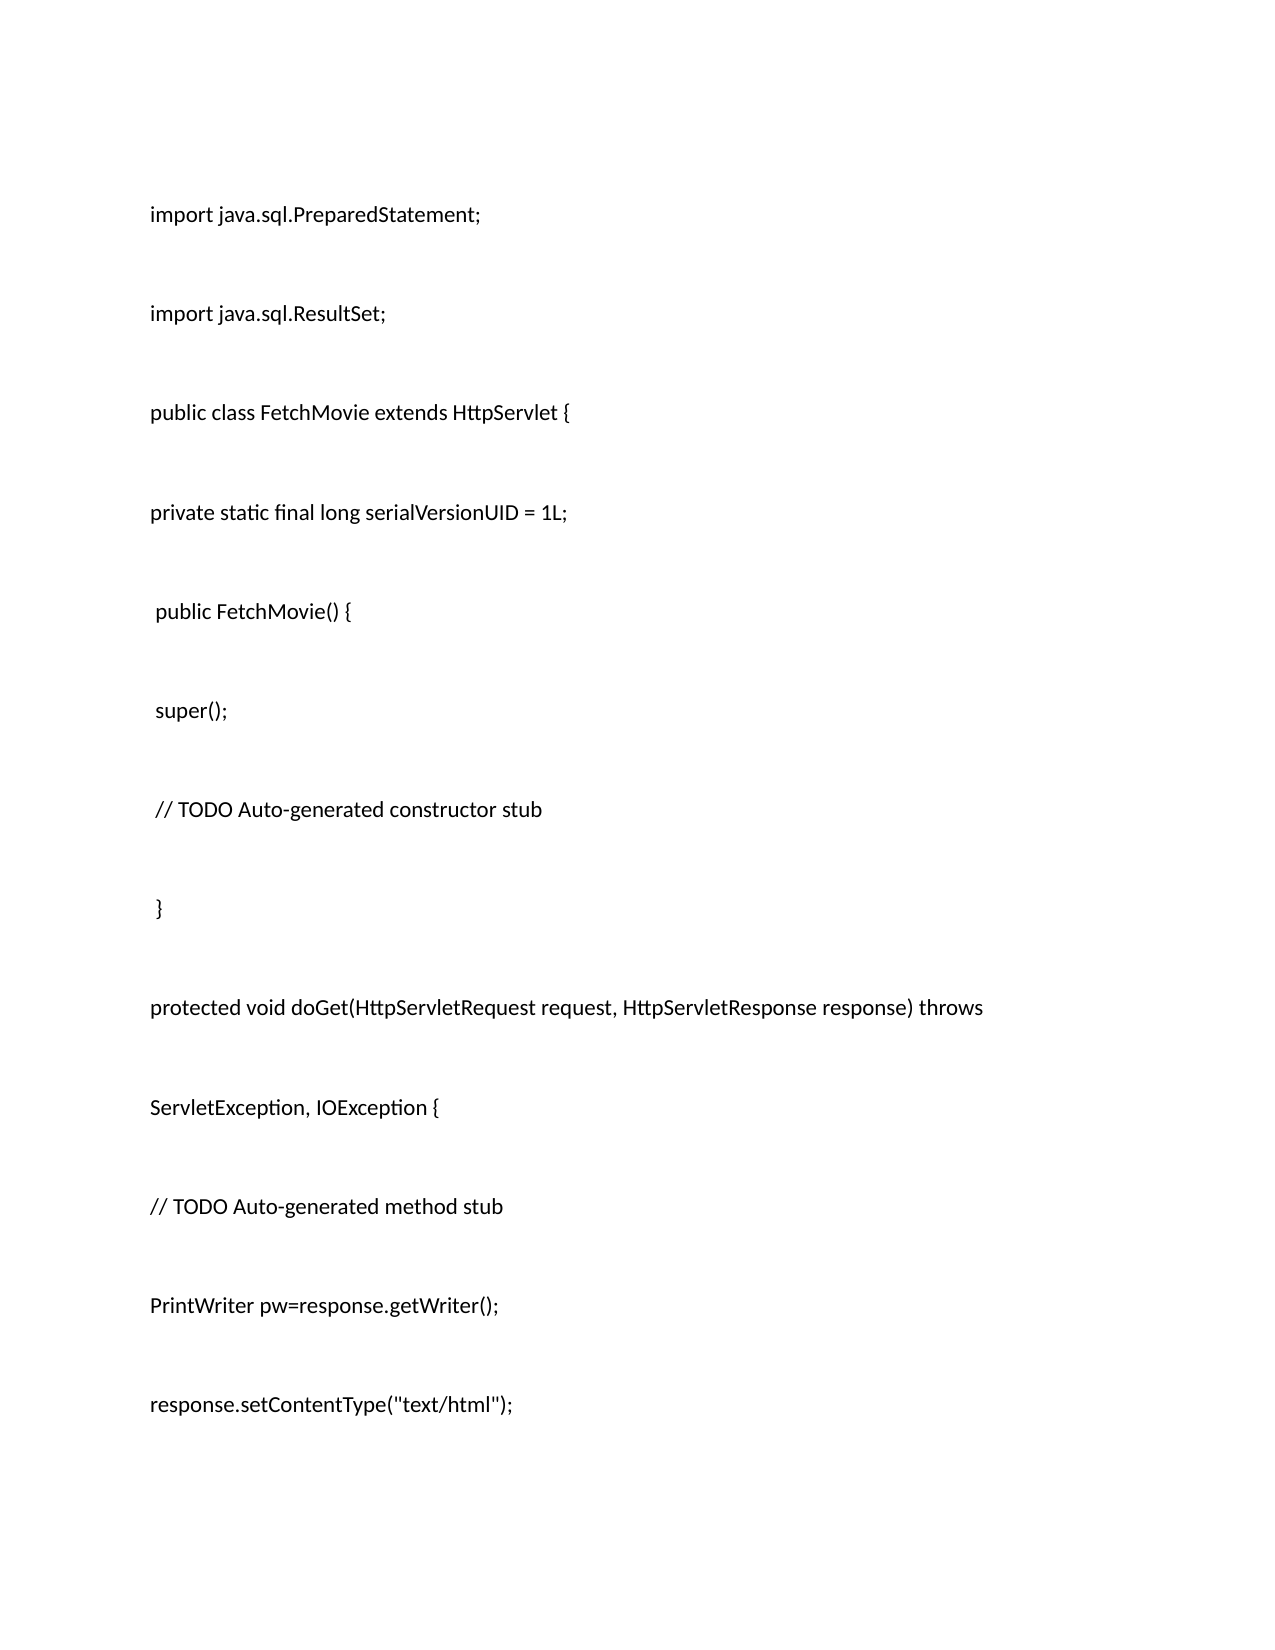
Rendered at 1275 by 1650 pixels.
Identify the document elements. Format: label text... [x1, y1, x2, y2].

text response.setContentType("text/html"); [150, 1389, 1125, 1418]
text // TODO Auto-generated method stub [150, 1191, 1125, 1220]
text } [150, 894, 1125, 922]
text ServletException, IOException { [150, 1092, 1125, 1121]
text public FetchMovie() { [150, 596, 1125, 625]
text import java.sql.PreparedStatement; [150, 199, 1125, 228]
text // TODO Auto-generated constructor stub [150, 794, 1125, 823]
text super(); [150, 695, 1125, 724]
text private static final long serialVersionUID = 1L; [150, 497, 1125, 526]
text PrintWriter pw=response.getWriter(); [150, 1290, 1125, 1319]
text import java.sql.ResultSet; [150, 299, 1125, 327]
text public class FetchMovie extends HttpServlet { [150, 398, 1125, 427]
text protected void doGet(HttpServletRequest request, HttpServletResponse response) throws [150, 993, 1125, 1022]
